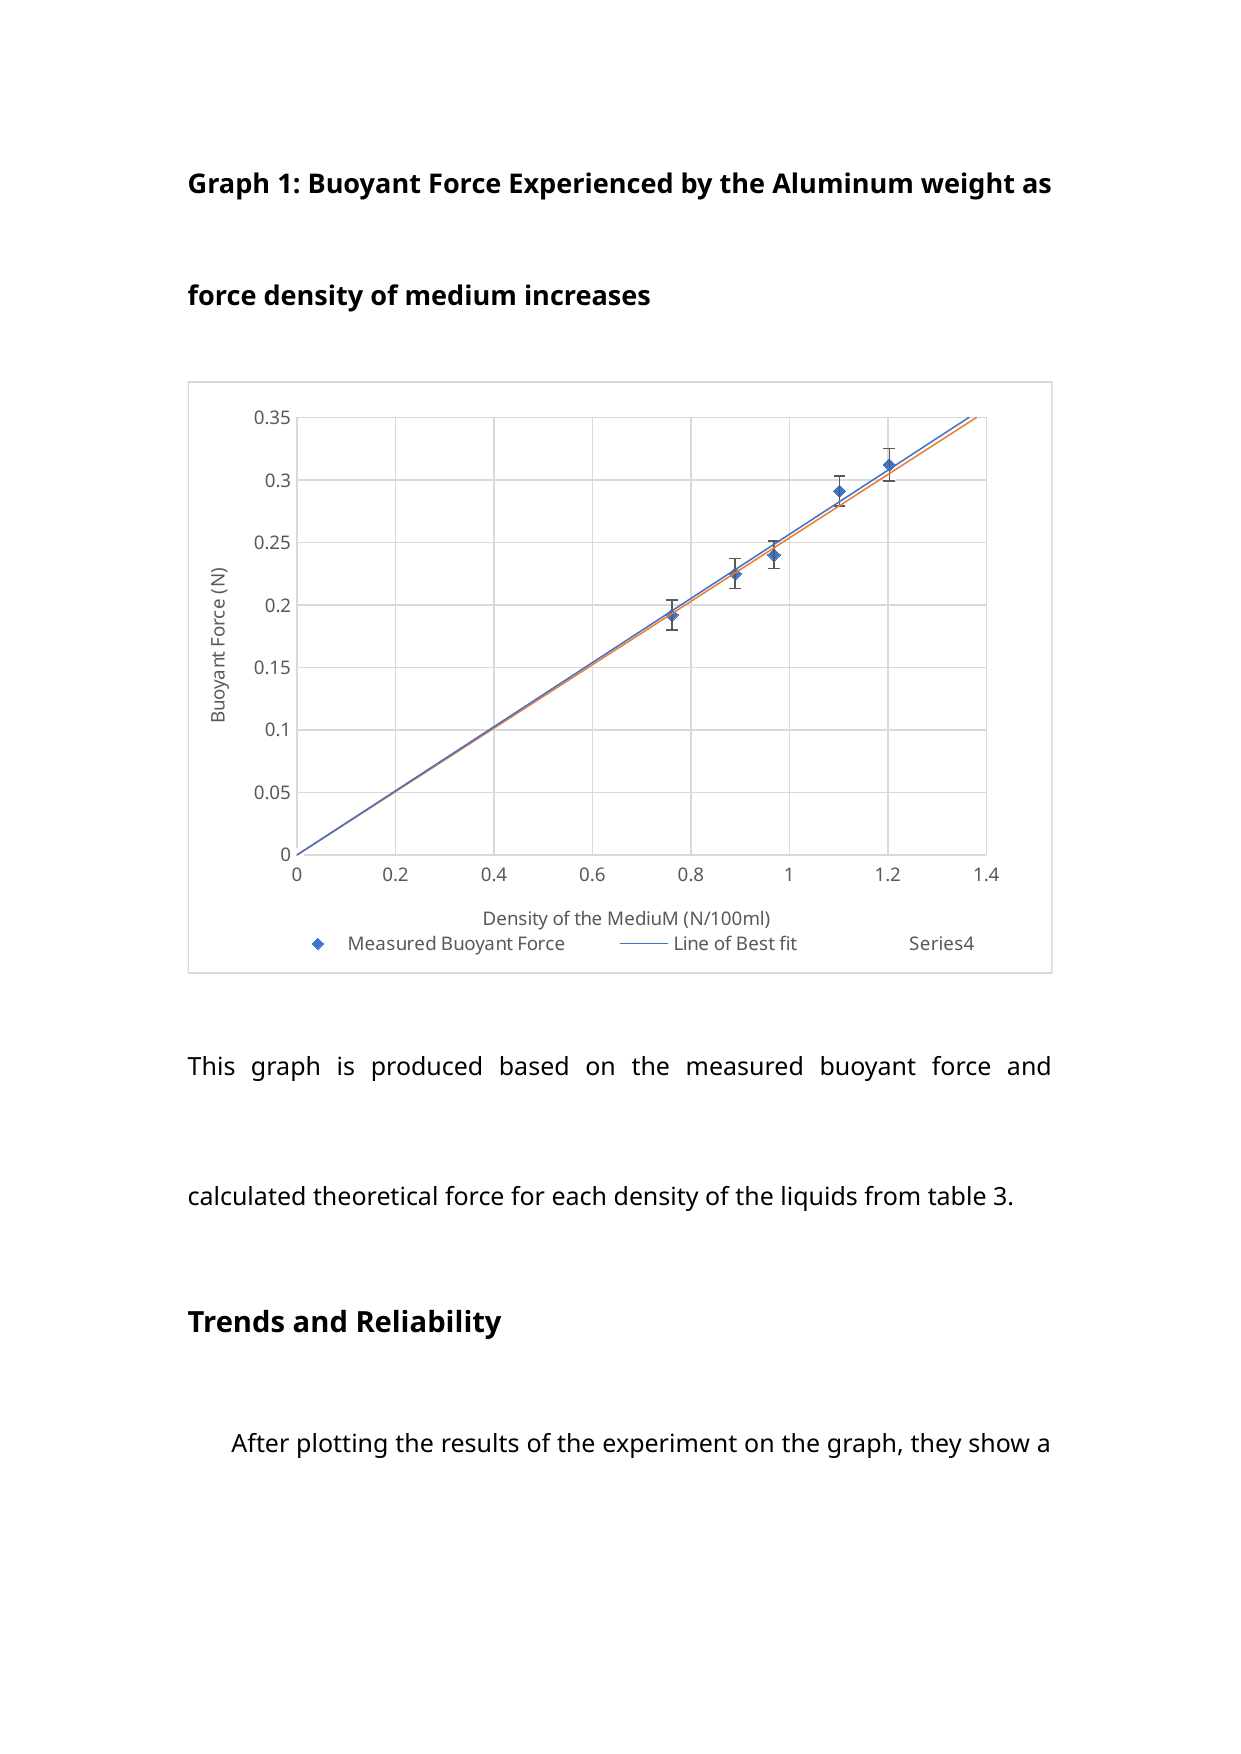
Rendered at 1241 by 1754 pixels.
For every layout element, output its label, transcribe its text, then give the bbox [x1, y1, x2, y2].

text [187, 1410, 1053, 1475]
subtitle Trends and Reliability [187, 1289, 1053, 1354]
subtitle Graph 1: Buoyant Force Experienced by the Aluminum weight as force density of medium increases [187, 150, 1053, 327]
text This graph is produced based on the measured buoyant force and calculated theoretical force for each density of the liquids from table 3. [187, 1033, 1053, 1228]
